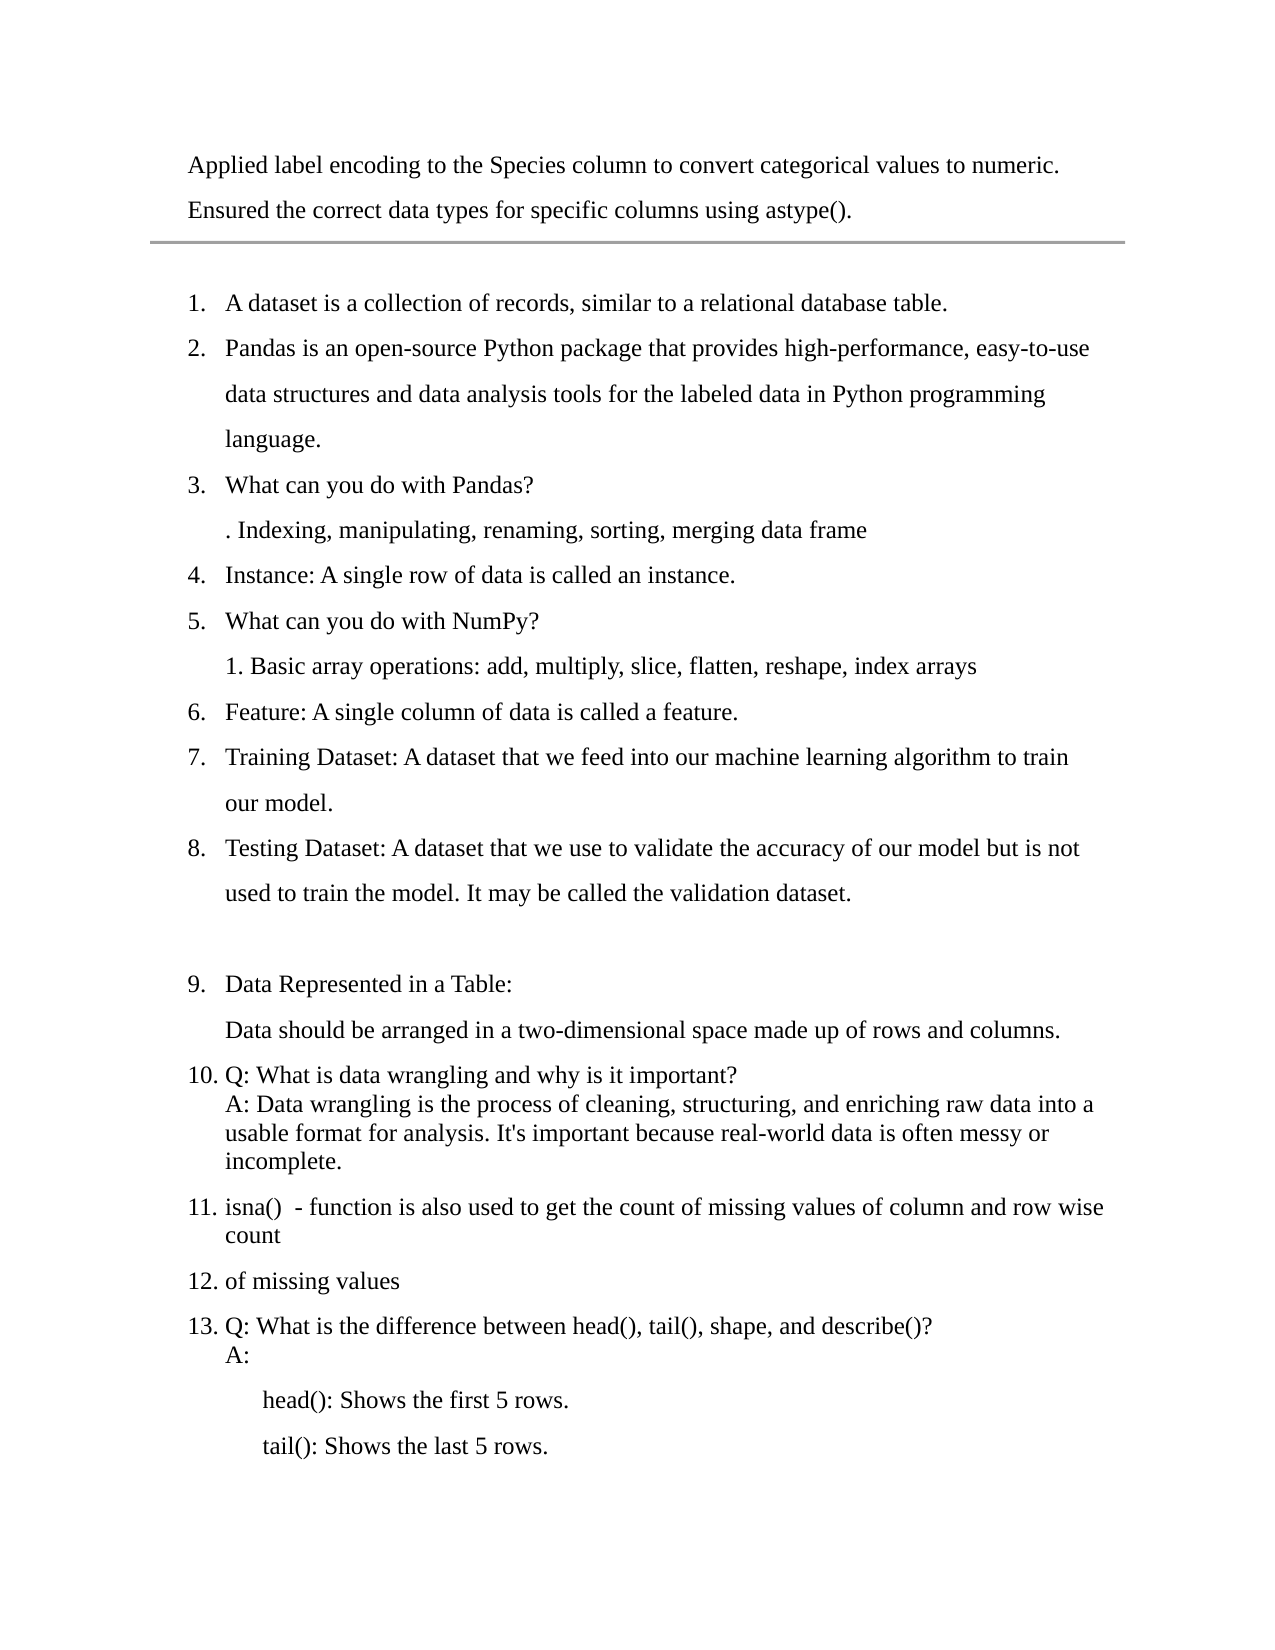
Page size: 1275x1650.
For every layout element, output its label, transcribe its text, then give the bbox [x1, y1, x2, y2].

text Data should be arranged in a two-dimensional space made up of rows and columns. [225, 1015, 1125, 1043]
list Q: What is the difference between head(), tail(), shape, and describe()? A: [187, 1311, 1125, 1369]
list Testing Dataset: A dataset that we use to validate the accuracy of our model but is not [187, 833, 1125, 862]
text Ensured the correct data types for specific columns using astype(). [187, 195, 1125, 224]
text used to train the model. It may be called the validation dataset. [225, 878, 1125, 907]
list Q: What is data wrangling and why is it important? A: Data wrangling is the process of cleaning, structuring, and enriching raw data into a usable format for analysis. It's important because real-world data is often messy or incomplete. [187, 1060, 1125, 1175]
list Pandas is an open-source Python package that provides high-performance, easy-to-use [187, 333, 1125, 362]
text Applied label encoding to the Species column to convert categorical values to numeric. [187, 150, 1125, 179]
text tail(): Shows the last 5 rows. [262, 1431, 1125, 1460]
text language. [225, 424, 1125, 453]
text . Indexing, manipulating, renaming, sorting, merging data frame [225, 515, 1125, 544]
text head(): Shows the first 5 rows. [262, 1386, 1125, 1414]
list Instance: A single row of data is called an instance. [187, 561, 1125, 589]
list Training Dataset: A dataset that we feed into our machine learning algorithm to train [187, 742, 1125, 771]
list isna() - function is also used to get the count of missing values of column and row wise count [187, 1192, 1125, 1249]
text data structures and data analysis tools for the labeled data in Python programming [225, 379, 1125, 408]
list of missing values [187, 1266, 1125, 1295]
list What can you do with Pandas? [187, 470, 1125, 498]
list A dataset is a collection of records, similar to a relational database table. [187, 288, 1125, 317]
text our model. [225, 788, 1125, 816]
list Feature: A single column of data is called a feature. [187, 697, 1125, 726]
list What can you do with NumPy? [187, 606, 1125, 635]
text 1. Basic array operations: add, multiply, slice, flatten, reshape, index arrays [225, 651, 1125, 680]
list Data Represented in a Table: [187, 969, 1125, 998]
